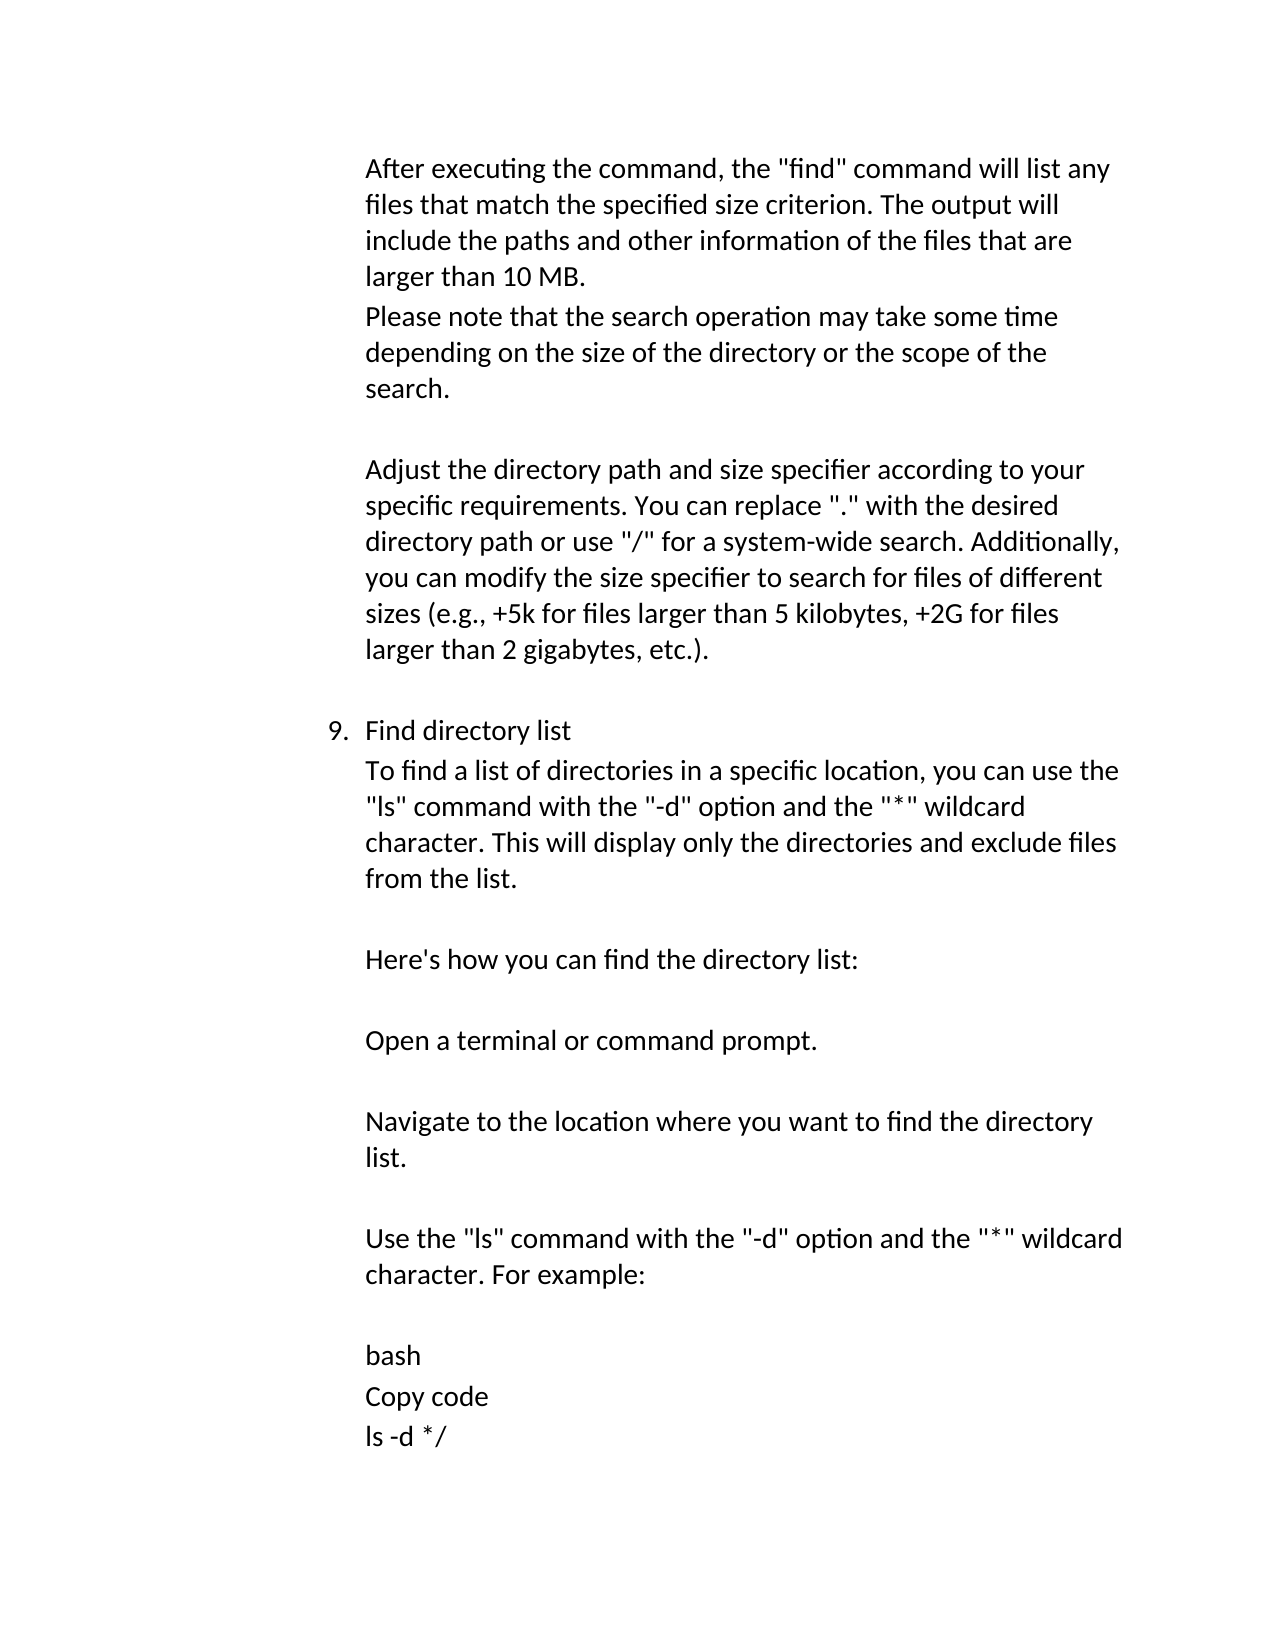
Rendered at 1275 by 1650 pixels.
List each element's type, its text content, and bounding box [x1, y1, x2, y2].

list Find directory list [327, 712, 1125, 748]
text bash [365, 1337, 1125, 1373]
text To find a list of directories in a specific location, you can use the "ls" command with the "-d" option and the "*" wildcard character. This will display only the directories and exclude files from the list. [365, 752, 1125, 896]
text Please note that the search operation may take some time depending on the size of the directory or the scope of the search. [365, 298, 1125, 406]
text Use the "ls" command with the "-d" option and the "*" wildcard character. For example: [365, 1220, 1125, 1292]
text ls -d */ [365, 1418, 1125, 1454]
text Navigate to the location where you want to find the directory list. [365, 1103, 1125, 1175]
text Adjust the directory path and size specifier according to your specific requirements. You can replace "." with the desired directory path or use "/" for a system-wide search. Additionally, you can modify the size specifier to search for files of different sizes (e.g., +5k for files larger than 5 kilobytes, +2G for files larger than 2 gigabytes, etc.). [365, 451, 1125, 667]
text After executing the command, the "find" command will list any files that match the specified size criterion. The output will include the paths and other information of the files that are larger than 10 MB. [365, 150, 1125, 293]
text Here's how you can find the directory list: [365, 941, 1125, 977]
text Open a terminal or command prompt. [365, 1022, 1125, 1058]
text Copy code [365, 1378, 1125, 1413]
